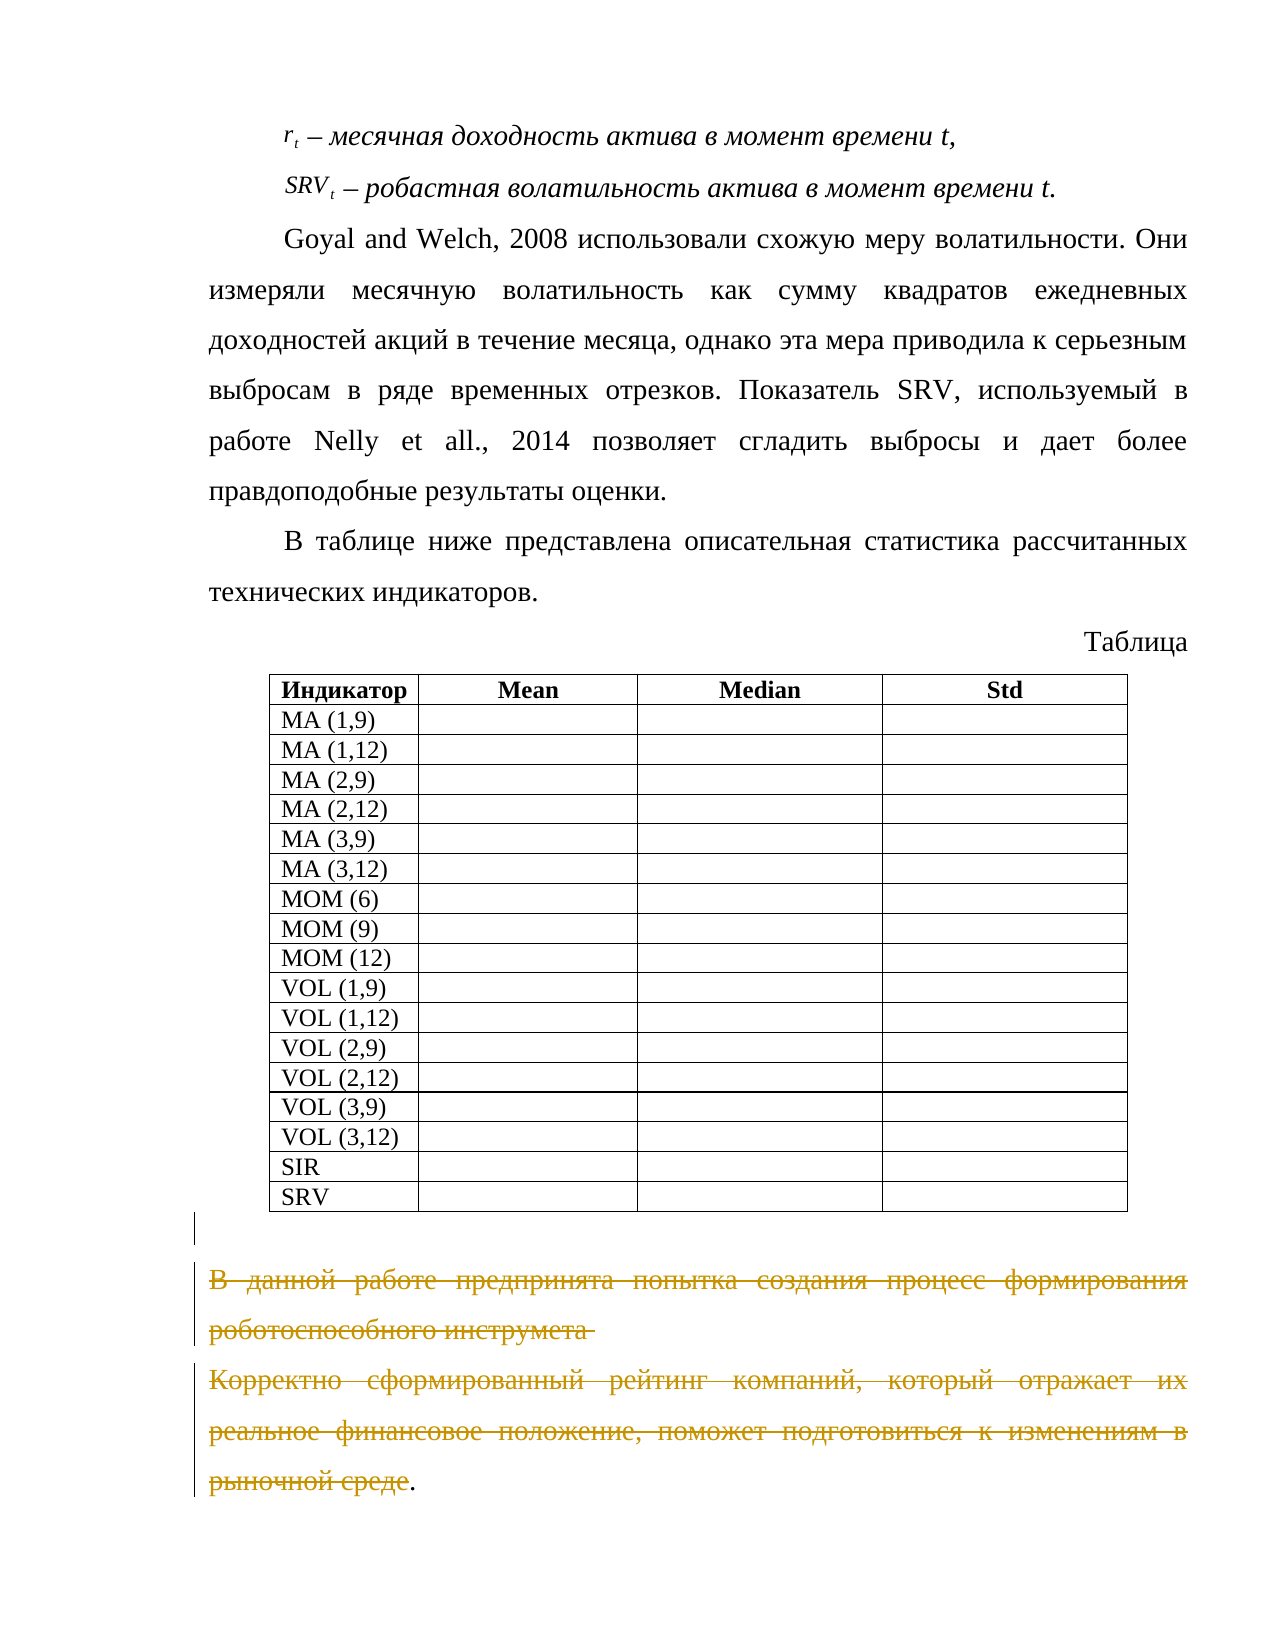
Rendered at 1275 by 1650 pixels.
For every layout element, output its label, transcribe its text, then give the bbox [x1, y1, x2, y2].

table_cell MA (3,12) [270, 854, 418, 883]
table_header Индикатор [270, 675, 418, 704]
table_cell [883, 1093, 1127, 1121]
table_cell [419, 1122, 637, 1151]
table_cell [419, 973, 637, 1002]
table_cell [419, 735, 637, 764]
table_cell [883, 1182, 1127, 1211]
table_cell [419, 795, 637, 823]
table_cell [638, 1122, 882, 1151]
table_cell [883, 1063, 1127, 1091]
table_cell VOL (1,9) [270, 973, 418, 1002]
table_cell MA (1,12) [270, 735, 418, 764]
table_cell [638, 914, 882, 942]
table_cell [419, 824, 637, 853]
text В таблице ниже представлена описательная статистика рассчитанных технических индикаторов. [208, 523, 1188, 607]
table_cell [638, 1003, 882, 1032]
table_cell [638, 1152, 882, 1181]
table_cell [419, 1152, 637, 1181]
table_cell VOL (3,12) [270, 1122, 418, 1151]
table_cell VOL (3,9) [270, 1093, 418, 1121]
table_cell VOL (1,12) [270, 1003, 418, 1032]
table_cell [638, 1182, 882, 1211]
table_cell SIR [270, 1152, 418, 1181]
table_cell [638, 884, 882, 913]
table_cell [638, 944, 882, 972]
table_cell MOM (12) [270, 944, 418, 972]
table_cell [883, 854, 1127, 883]
table_cell [419, 765, 637, 793]
list Goyal and Welch, 2008 использовали схожую меру волатильности. Они измеряли месячную волатильность как сумму квадратов ежедневных доходностей акций в течение месяца, однако эта мера приводила к серьезным выбросам в ряде временных отрезков. Показатель SRV, используемый в работе Nelly et all., 2014 позволяет сгладить выбросы и дает более правдоподобные результаты оценки. [208, 221, 1188, 507]
table_cell [638, 1033, 882, 1062]
table_header Std [883, 675, 1127, 704]
list – месячная доходность актива в момент времени t, [208, 118, 1188, 153]
table_cell [419, 1063, 637, 1091]
table_header Median [638, 675, 882, 704]
table_cell VOL (2,9) [270, 1033, 418, 1062]
table_cell [419, 854, 637, 883]
table_cell MA (2,12) [270, 795, 418, 823]
table_cell [419, 944, 637, 972]
table_cell [883, 973, 1127, 1002]
table_cell [883, 1003, 1127, 1032]
table_cell [883, 705, 1127, 734]
table_cell VOL (2,12) [270, 1063, 418, 1091]
table_cell [638, 735, 882, 764]
table_header Mean [419, 675, 637, 704]
table_cell [638, 705, 882, 734]
table_cell MA (3,9) [270, 824, 418, 853]
table_cell [638, 1063, 882, 1091]
table_cell [419, 1003, 637, 1032]
table_cell [638, 854, 882, 883]
table_cell [638, 765, 882, 793]
table_cell [883, 1152, 1127, 1181]
table_cell [419, 705, 637, 734]
table_cell [419, 884, 637, 913]
table_cell MA (2,9) [270, 765, 418, 793]
table_cell [883, 795, 1127, 823]
table_cell [883, 884, 1127, 913]
table_cell [883, 765, 1127, 793]
table_cell [883, 914, 1127, 942]
table_cell [638, 795, 882, 823]
list – робастная волатильность актива в момент времени t. [208, 170, 1188, 205]
table_cell [419, 914, 637, 942]
table_cell [883, 944, 1127, 972]
text Таблица [208, 624, 1188, 657]
table_cell [419, 1033, 637, 1062]
table_cell [883, 824, 1127, 853]
table_cell [638, 824, 882, 853]
table_cell [638, 973, 882, 1002]
table_cell MA (1,9) [270, 705, 418, 734]
table_cell [419, 1182, 637, 1211]
table_cell [883, 735, 1127, 764]
table_cell [883, 1122, 1127, 1151]
table_cell MOM (6) [270, 884, 418, 913]
table_cell [883, 1033, 1127, 1062]
table_cell SRV [270, 1182, 418, 1211]
table_cell MOM (9) [270, 914, 418, 942]
table_cell [638, 1093, 882, 1121]
table_cell [419, 1093, 637, 1121]
